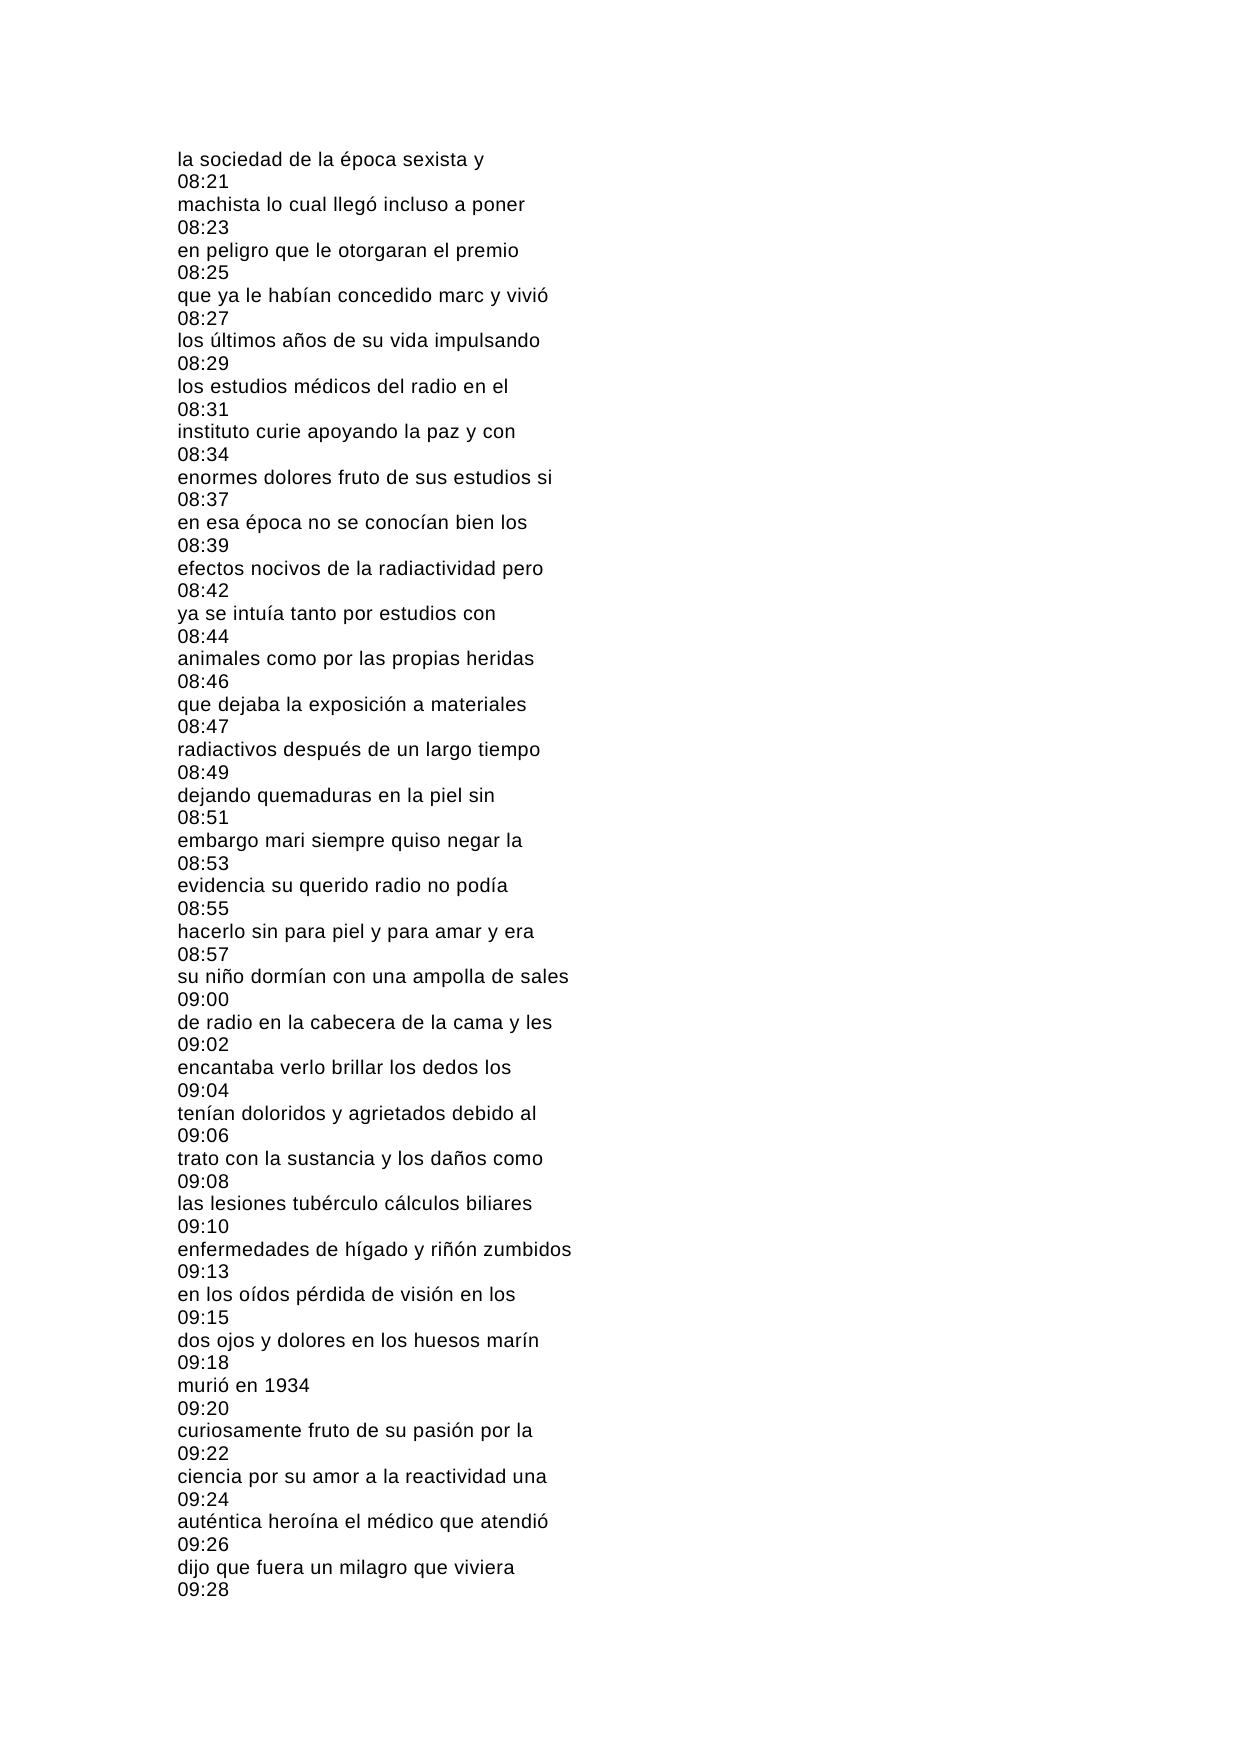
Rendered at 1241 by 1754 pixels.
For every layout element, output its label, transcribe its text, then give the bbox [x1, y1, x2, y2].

text encantaba verlo brillar los dedos los [177, 1056, 1063, 1079]
text 08:39 [177, 534, 1063, 556]
text murió en 1934 [177, 1374, 1063, 1397]
text machista lo cual llegó incluso a poner [177, 193, 1063, 216]
text 08:29 [177, 352, 1063, 375]
text 09:18 [177, 1351, 1063, 1374]
text en peligro que le otorgaran el premio [177, 238, 1063, 261]
text de radio en la cabecera de la cama y les [177, 1011, 1063, 1033]
text en los oídos pérdida de visión en los [177, 1283, 1063, 1306]
text 08:51 [177, 806, 1063, 829]
text 08:46 [177, 670, 1063, 693]
text que dejaba la exposición a materiales [177, 693, 1063, 715]
text animales como por las propias heridas [177, 647, 1063, 670]
text enormes dolores fruto de sus estudios si [177, 466, 1063, 488]
text 09:00 [177, 988, 1063, 1011]
text 09:02 [177, 1033, 1063, 1056]
text 08:57 [177, 942, 1063, 965]
text 09:24 [177, 1487, 1063, 1510]
text auténtica heroína el médico que atendió [177, 1510, 1063, 1533]
text 08:31 [177, 397, 1063, 420]
text 08:21 [177, 170, 1063, 193]
text embargo mari siempre quiso negar la [177, 829, 1063, 852]
text 09:26 [177, 1533, 1063, 1556]
text 09:06 [177, 1124, 1063, 1147]
text 08:42 [177, 579, 1063, 602]
text los últimos años de su vida impulsando [177, 329, 1063, 352]
text 09:15 [177, 1306, 1063, 1328]
text 09:28 [177, 1578, 1063, 1601]
text los estudios médicos del radio en el [177, 375, 1063, 397]
text instituto curie apoyando la paz y con [177, 420, 1063, 443]
text 08:55 [177, 897, 1063, 920]
text 08:25 [177, 261, 1063, 284]
text dejando quemaduras en la piel sin [177, 783, 1063, 806]
text hacerlo sin para piel y para amar y era [177, 920, 1063, 942]
text 08:27 [177, 307, 1063, 329]
text efectos nocivos de la radiactividad pero [177, 556, 1063, 579]
text 08:23 [177, 216, 1063, 238]
text curiosamente fruto de su pasión por la [177, 1419, 1063, 1442]
text en esa época no se conocían bien los [177, 511, 1063, 534]
text trato con la sustancia y los daños como [177, 1147, 1063, 1169]
text dos ojos y dolores en los huesos marín [177, 1328, 1063, 1351]
text 08:49 [177, 761, 1063, 783]
text evidencia su querido radio no podía [177, 874, 1063, 897]
text 08:37 [177, 488, 1063, 511]
text 09:08 [177, 1169, 1063, 1192]
text ciencia por su amor a la reactividad una [177, 1465, 1063, 1487]
text que ya le habían concedido marc y vivió [177, 284, 1063, 307]
text la sociedad de la época sexista y [177, 148, 1063, 170]
text 08:53 [177, 852, 1063, 874]
text 09:22 [177, 1442, 1063, 1465]
text ya se intuía tanto por estudios con [177, 602, 1063, 624]
text tenían doloridos y agrietados debido al [177, 1101, 1063, 1124]
text dijo que fuera un milagro que viviera [177, 1556, 1063, 1578]
text 08:47 [177, 715, 1063, 738]
text 09:10 [177, 1215, 1063, 1238]
text radiactivos después de un largo tiempo [177, 738, 1063, 761]
text su niño dormían con una ampolla de sales [177, 965, 1063, 988]
text 09:04 [177, 1079, 1063, 1101]
text 09:13 [177, 1260, 1063, 1283]
text 08:44 [177, 624, 1063, 647]
text las lesiones tubérculo cálculos biliares [177, 1192, 1063, 1215]
text enfermedades de hígado y riñón zumbidos [177, 1238, 1063, 1260]
text 08:34 [177, 443, 1063, 466]
text 09:20 [177, 1397, 1063, 1419]
